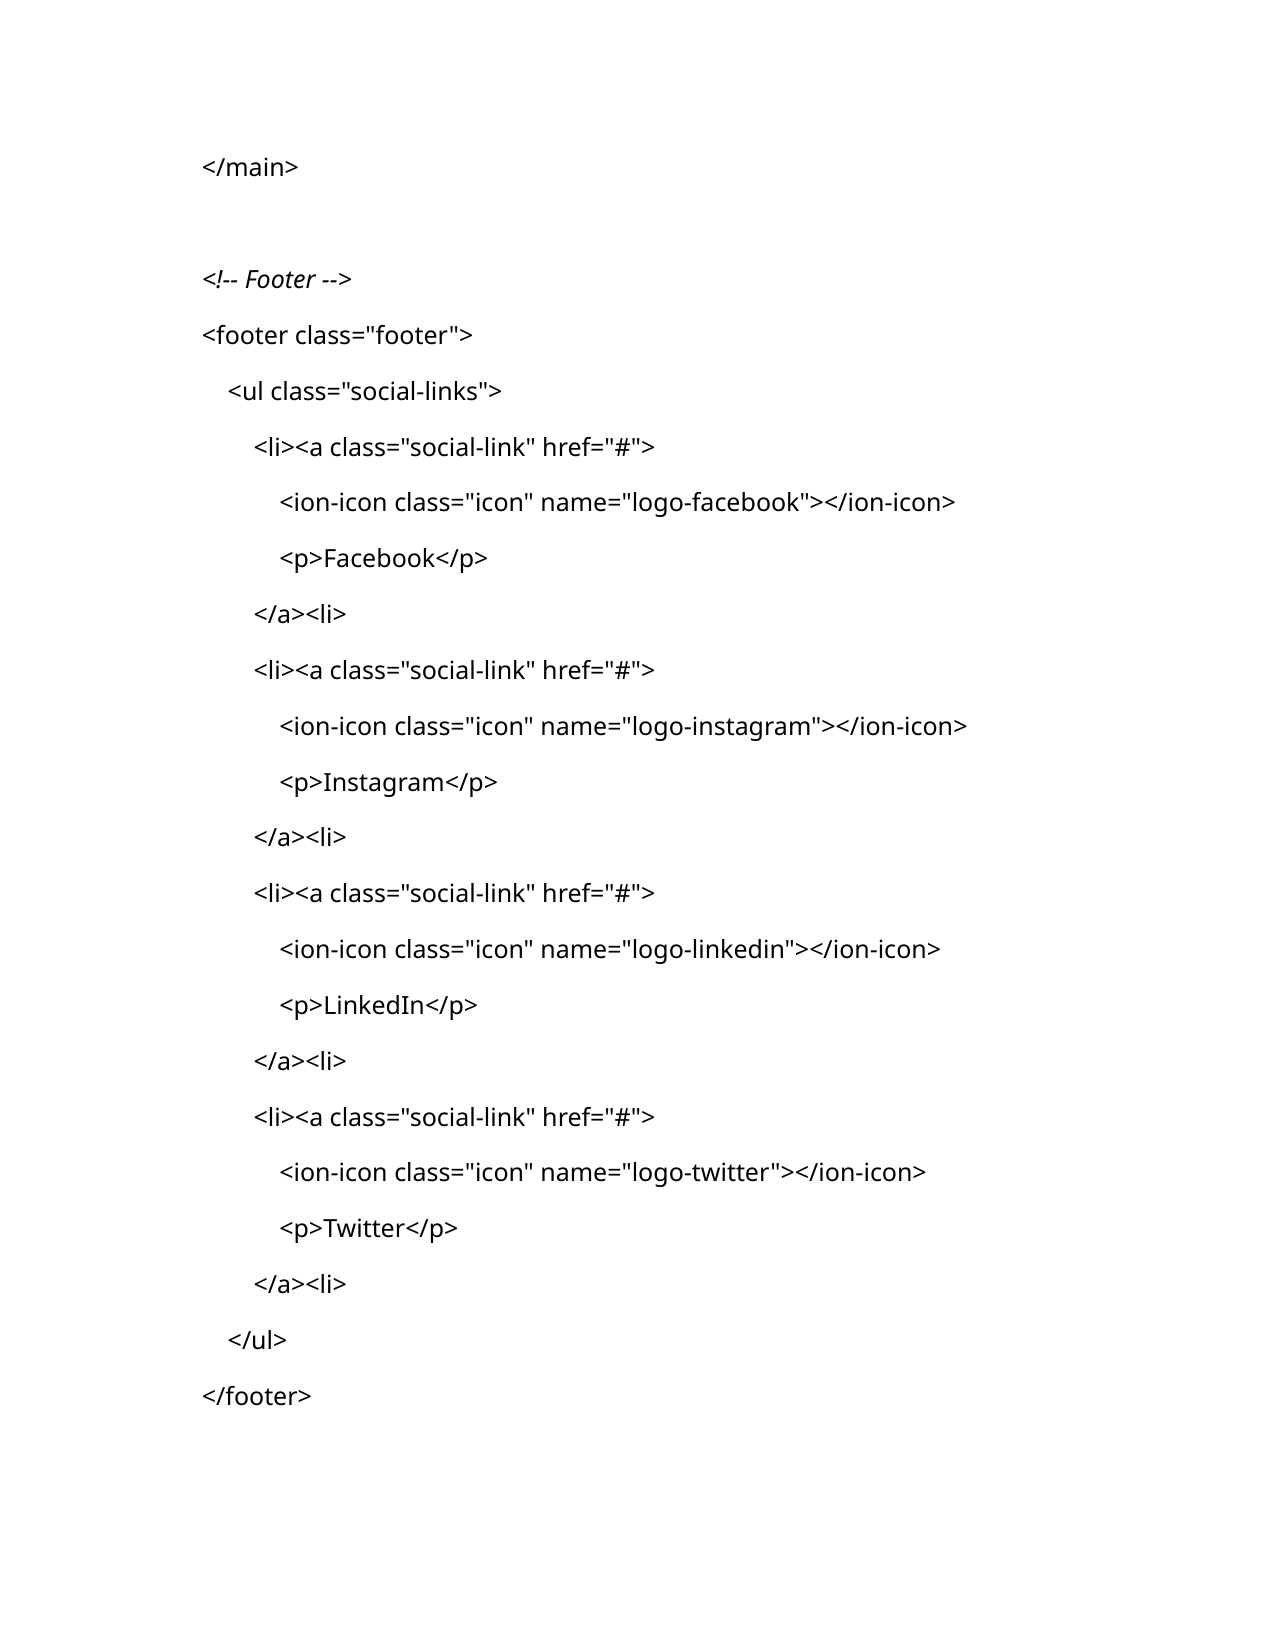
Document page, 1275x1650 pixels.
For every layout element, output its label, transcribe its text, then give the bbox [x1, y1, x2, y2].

text </ul> [150, 1322, 1125, 1357]
text </a><li> [150, 1267, 1125, 1301]
text <li><a class="social-link" href="#"> [150, 876, 1125, 910]
text <footer class="footer"> [150, 317, 1125, 352]
text <li><a class="social-link" href="#"> [150, 429, 1125, 463]
text <ion-icon class="icon" name="logo-linkedin"></ion-icon> [150, 932, 1125, 966]
text </footer> [150, 1378, 1125, 1412]
text <p>LinkedIn</p> [150, 987, 1125, 1022]
text <ion-icon class="icon" name="logo-facebook"></ion-icon> [150, 485, 1125, 519]
text </a><li> [150, 820, 1125, 854]
text <ion-icon class="icon" name="logo-twitter"></ion-icon> [150, 1155, 1125, 1189]
text <!-- Footer --> [150, 262, 1125, 296]
text <p>Twitter</p> [150, 1211, 1125, 1245]
text <p>Instagram</p> [150, 764, 1125, 798]
text </a><li> [150, 1043, 1125, 1077]
text </a><li> [150, 597, 1125, 631]
text <ul class="social-links"> [150, 373, 1125, 407]
text <li><a class="social-link" href="#"> [150, 652, 1125, 687]
text </main> [150, 150, 1125, 184]
text <ion-icon class="icon" name="logo-instagram"></ion-icon> [150, 708, 1125, 742]
text <li><a class="social-link" href="#"> [150, 1099, 1125, 1133]
text <p>Facebook</p> [150, 541, 1125, 575]
